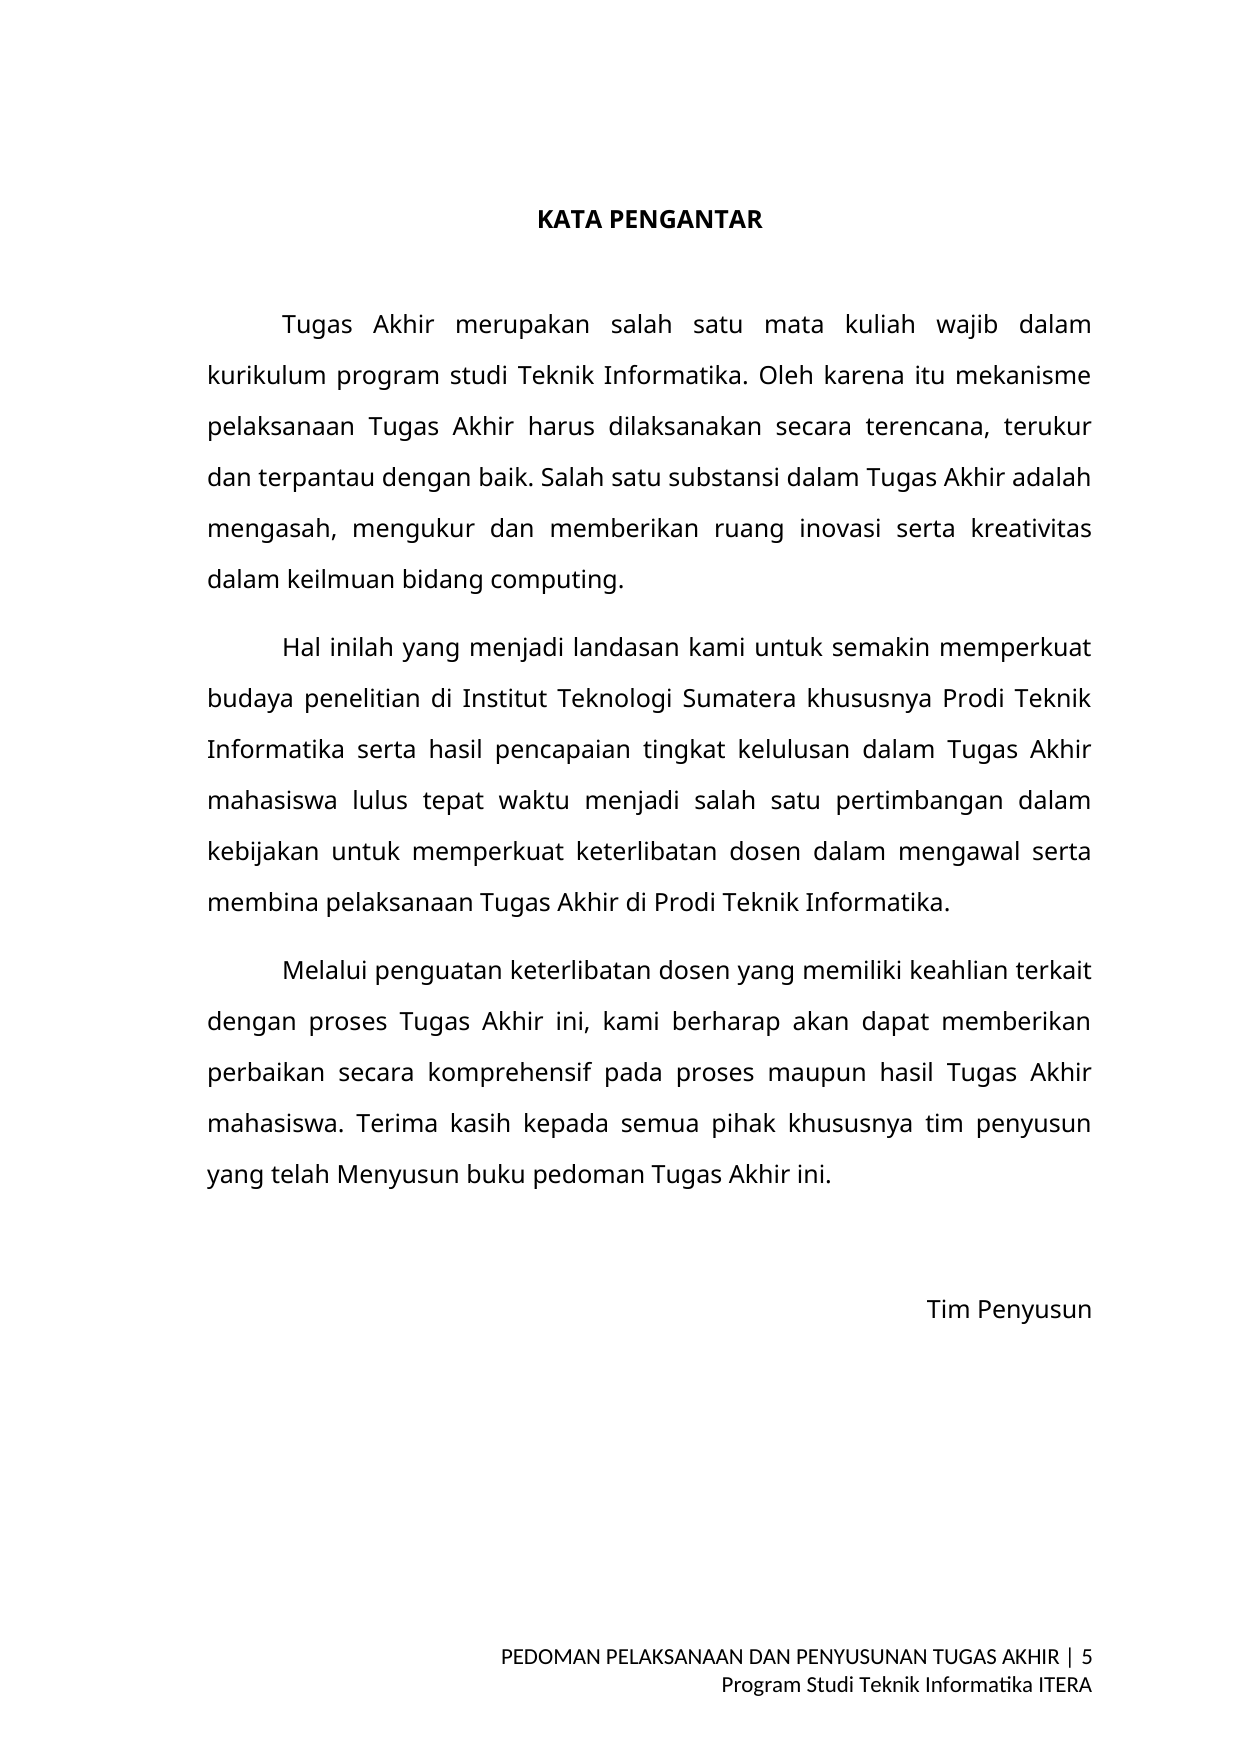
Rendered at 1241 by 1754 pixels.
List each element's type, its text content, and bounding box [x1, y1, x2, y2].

text Tugas Akhir merupakan salah satu mata kuliah wajib dalam kurikulum program studi Teknik Informatika. Oleh karena itu mekanisme pelaksanaan Tugas Akhir harus dilaksanakan secara terencana, terukur dan terpantau dengan baik. Salah satu substansi dalam Tugas Akhir adalah mengasah, mengukur dan memberikan ruang inovasi serta kreativitas dalam keilmuan bidang computing. [207, 307, 1092, 596]
text Tim Penyusun [207, 1292, 1092, 1326]
subtitle KATA PENGANTAR [207, 202, 1092, 236]
text Hal inilah yang menjadi landasan kami untuk semakin memperkuat budaya penelitian di Institut Teknologi Sumatera khususnya Prodi Teknik Informatika serta hasil pencapaian tingkat kelulusan dalam Tugas Akhir mahasiswa lulus tepat waktu menjadi salah satu pertimbangan dalam kebijakan untuk memperkuat keterlibatan dosen dalam mengawal serta membina pelaksanaan Tugas Akhir di Prodi Teknik Informatika. [207, 629, 1092, 919]
text Melalui penguatan keterlibatan dosen yang memiliki keahlian terkait dengan proses Tugas Akhir ini, kami berharap akan dapat memberikan perbaikan secara komprehensif pada proses maupun hasil Tugas Akhir mahasiswa. Terima kasih kepada semua pihak khususnya tim penyusun yang telah Menyusun buku pedoman Tugas Akhir ini. [207, 952, 1092, 1191]
